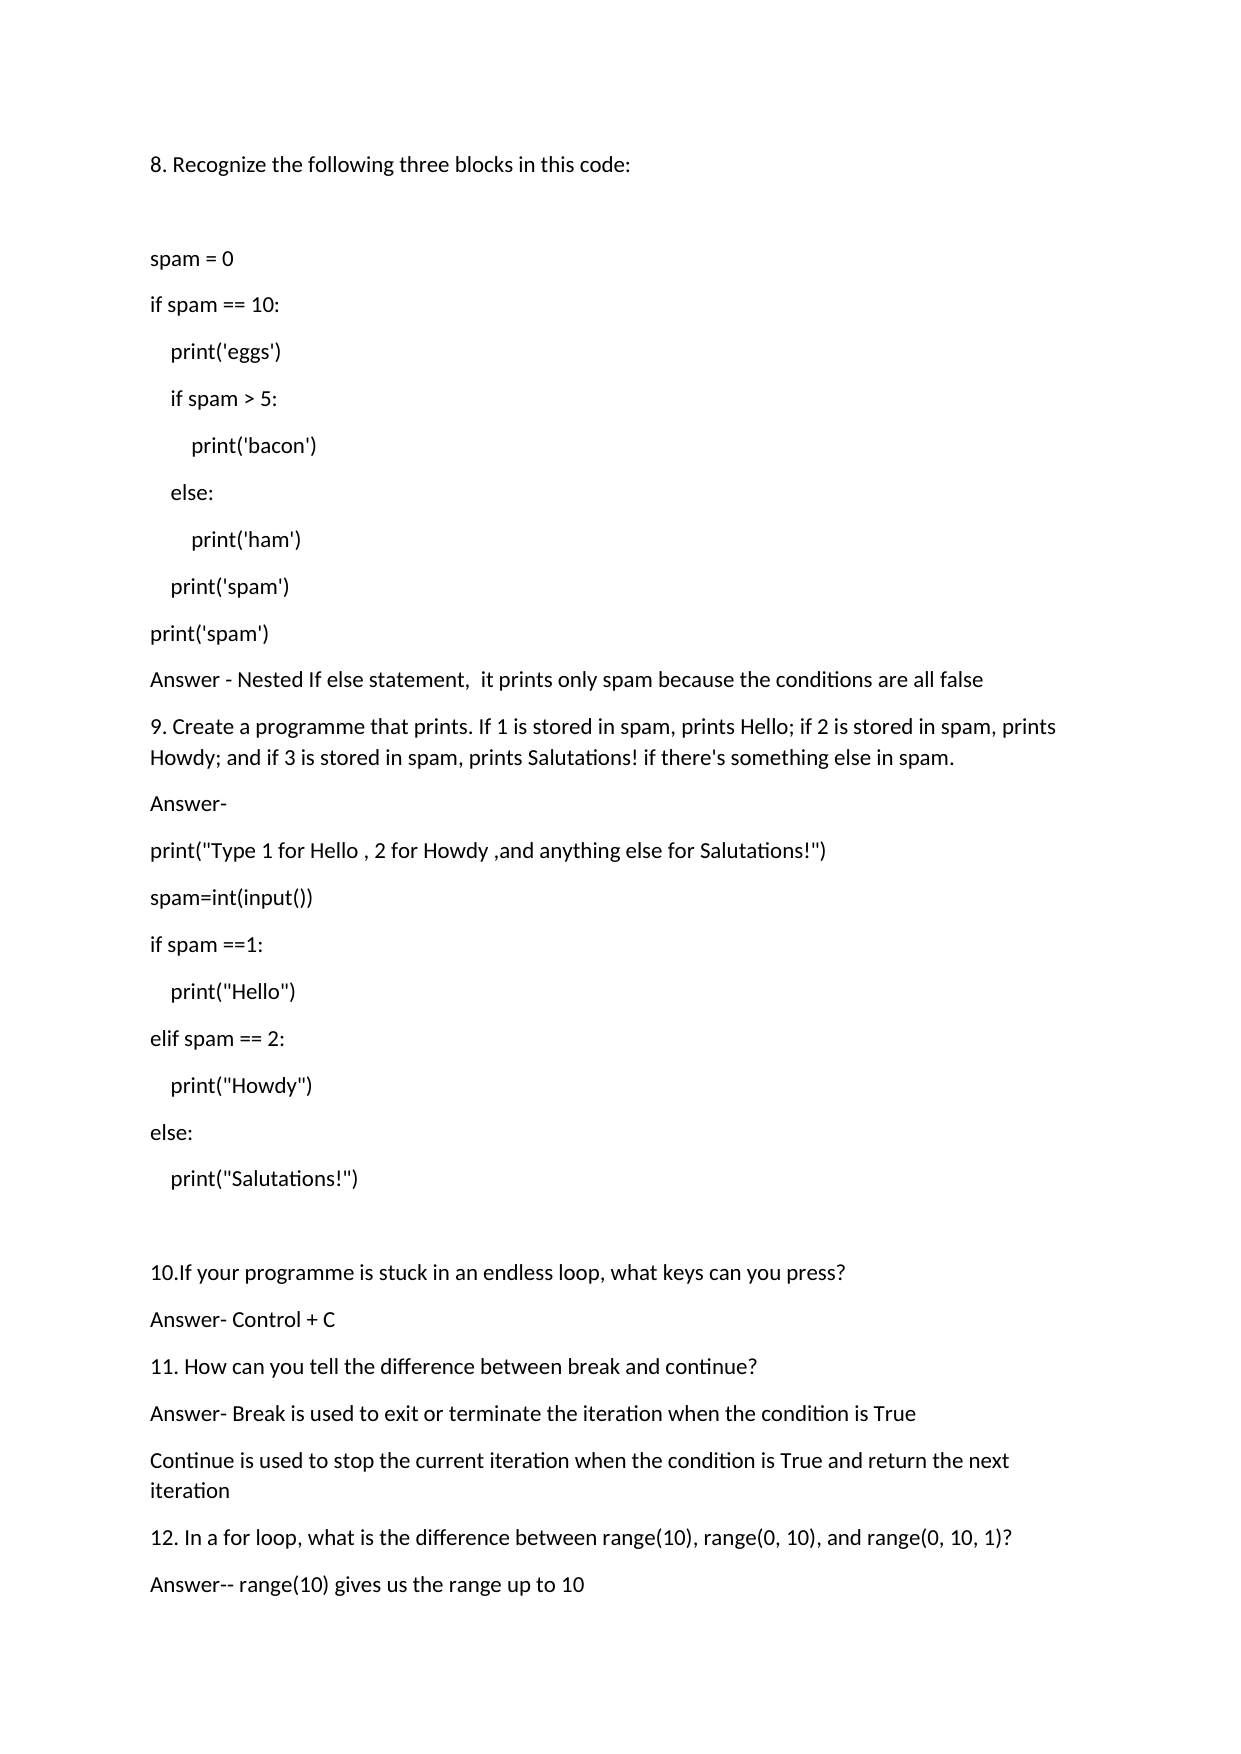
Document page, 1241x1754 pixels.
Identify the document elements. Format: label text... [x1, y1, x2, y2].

text 11. How can you tell the difference between break and continue? [150, 1352, 1090, 1380]
text 8. Recognize the following three blocks in this code: [150, 150, 1090, 178]
text Answer- [150, 789, 1090, 818]
text spam=int(input()) [150, 883, 1090, 911]
text Answer-- range(10) gives us the range up to 10 [150, 1570, 1090, 1598]
text if spam ==1: [150, 930, 1090, 958]
text if spam > 5: [150, 384, 1090, 412]
text else: [150, 478, 1090, 506]
text print('bacon') [150, 431, 1090, 459]
text print('eggs') [150, 337, 1090, 366]
text 10.If your programme is stuck in an endless loop, what keys can you press? [150, 1258, 1090, 1286]
text Answer- Control + C [150, 1305, 1090, 1333]
text print("Type 1 for Hello , 2 for Howdy ,and anything else for Salutations!") [150, 836, 1090, 864]
text Continue is used to stop the current iteration when the condition is True and return the next iteration [150, 1446, 1090, 1504]
text 12. In a for loop, what is the difference between range(10), range(0, 10), and range(0, 10, 1)? [150, 1523, 1090, 1551]
text elif spam == 2: [150, 1024, 1090, 1052]
text print('spam') [150, 572, 1090, 600]
text print('spam') [150, 619, 1090, 647]
text print("Salutations!") [150, 1164, 1090, 1193]
text Answer- Break is used to exit or terminate the iteration when the condition is True [150, 1399, 1090, 1427]
text else: [150, 1118, 1090, 1146]
text print('ham') [150, 525, 1090, 553]
text Answer - Nested If else statement, it prints only spam because the conditions are all false [150, 666, 1090, 694]
text print("Hello") [150, 977, 1090, 1005]
text 9. Create a programme that prints. If 1 is stored in spam, prints Hello; if 2 is stored in spam, prints Howdy; and if 3 is stored in spam, prints Salutations! if there's something else in spam. [150, 712, 1090, 771]
text if spam == 10: [150, 291, 1090, 319]
text spam = 0 [150, 244, 1090, 272]
text print("Howdy") [150, 1071, 1090, 1099]
